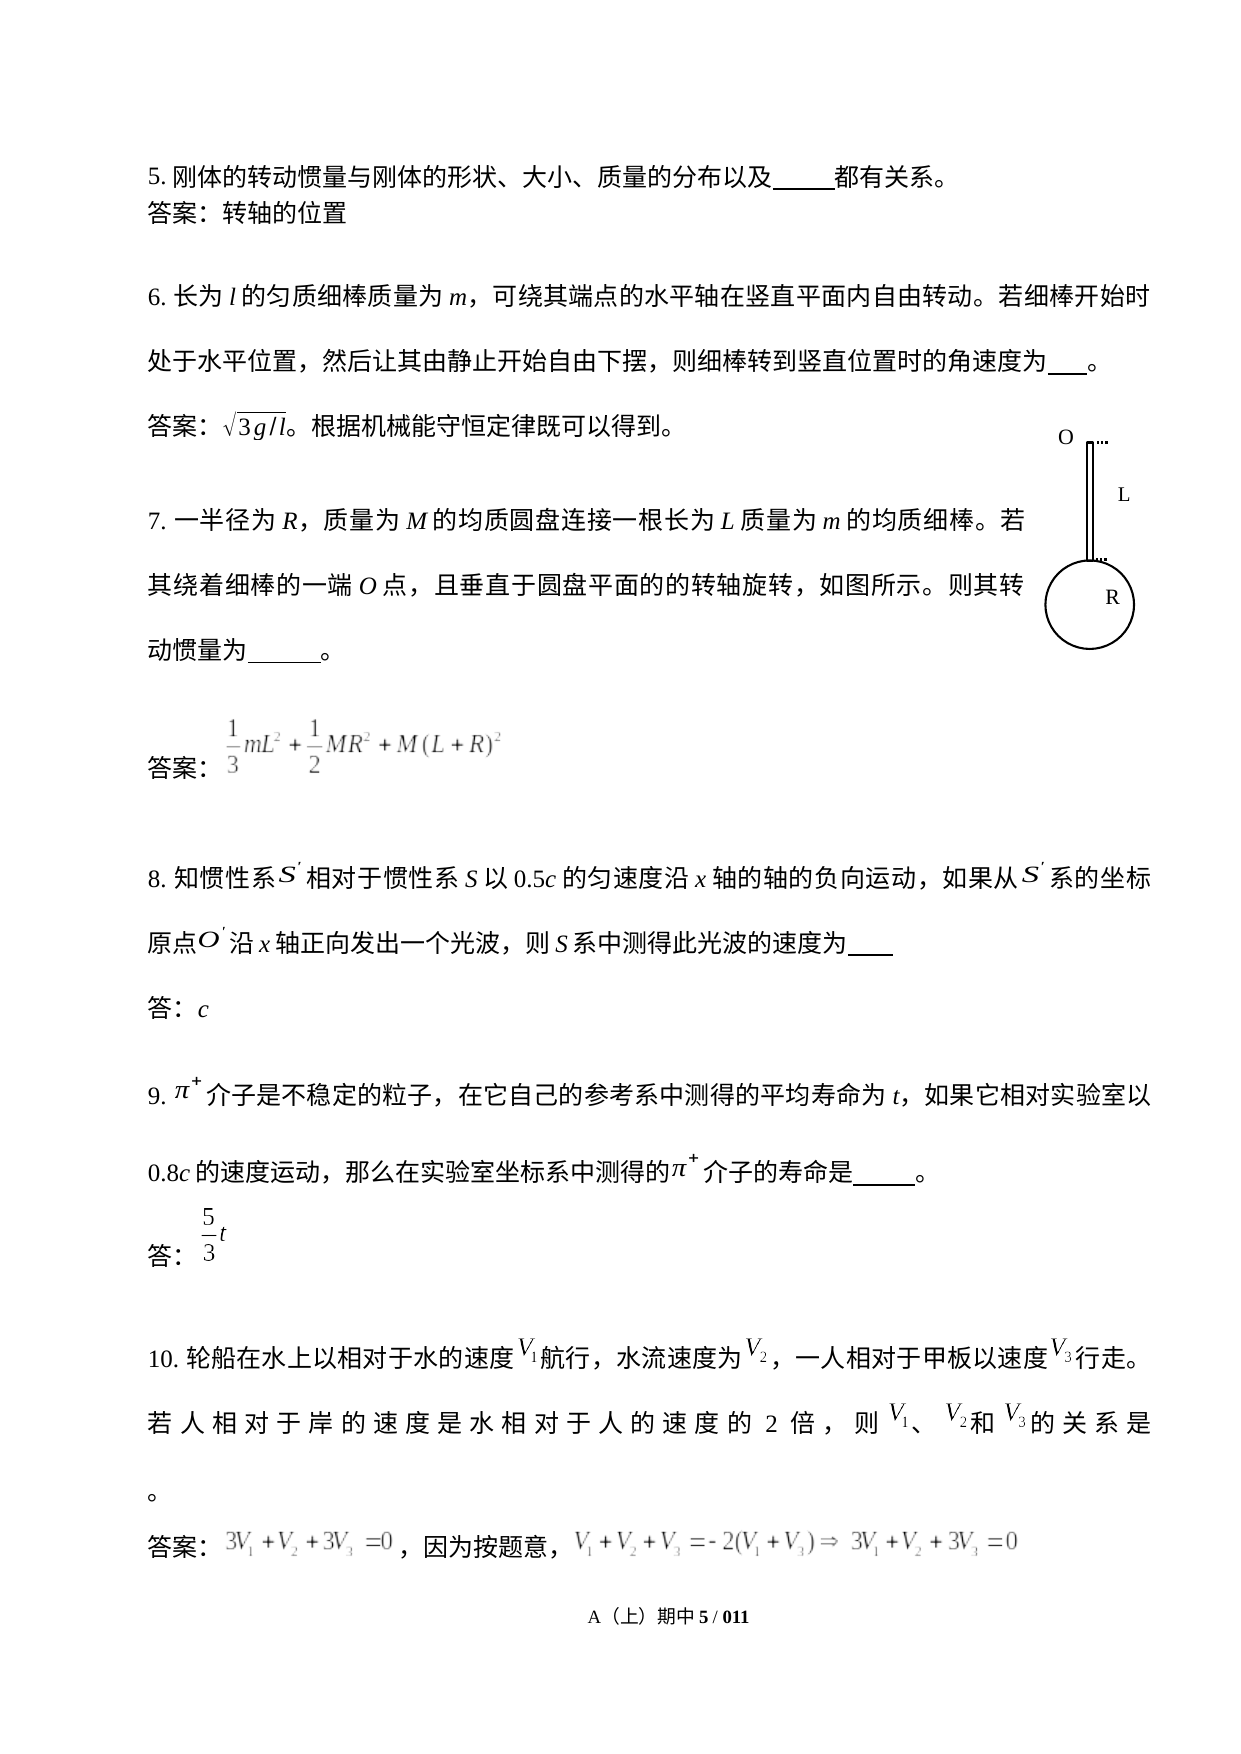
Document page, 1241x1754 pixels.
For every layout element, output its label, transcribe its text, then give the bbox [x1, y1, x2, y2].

text 10. 轮船在水上以相对于水的速度航行，水流速度为，一人相对于甲板以速度行走。若人相对于岸的速度是水相对于人的速度的2倍，则、和的关系是 。 [148, 1327, 1152, 1522]
text 6. 长为l的匀质细棒质量为m，可绕其端点的水平轴在竖直平面内自由转动。若细棒开始时处于水平位置，然后让其由静止开始自由下摆，则细棒转到竖直位置时的角速度为 。 [148, 262, 1152, 392]
text 答案： [148, 714, 1152, 811]
text 8. 知惯性系相对于惯性系S以0.5c的匀速度沿x轴的轴的负向运动，如果从系的坐标原点沿x轴正向发出一个光波，则S系中测得此光波的速度为 [148, 844, 1152, 974]
text 答： [148, 1201, 1152, 1299]
text 9. 介子是不稳定的粒子，在它自己的参考系中测得的平均寿命为t，如果它相对实验室以0.8c的速度运动，那么在实验室坐标系中测得的介子的寿命是 。 [148, 1071, 1152, 1201]
text 答案：，因为按题意， [148, 1522, 1152, 1570]
text 7. 一半径为R，质量为M的均质圆盘连接一根长为L质量为m的均质细棒。若其绕着细棒的一端O点，且垂直于圆盘平面的的转轴旋转，如图所示。则其转动惯量为 。 [148, 486, 1152, 681]
text 答案：。根据机械能守恒定律既可以得到。 [148, 392, 1152, 457]
text 5. 刚体的转动惯量与刚体的形状、大小、质量的分布以及 都有关系。 [148, 157, 1152, 194]
text 答案：转轴的位置 [148, 194, 1152, 230]
text 答：c [148, 974, 1152, 1039]
